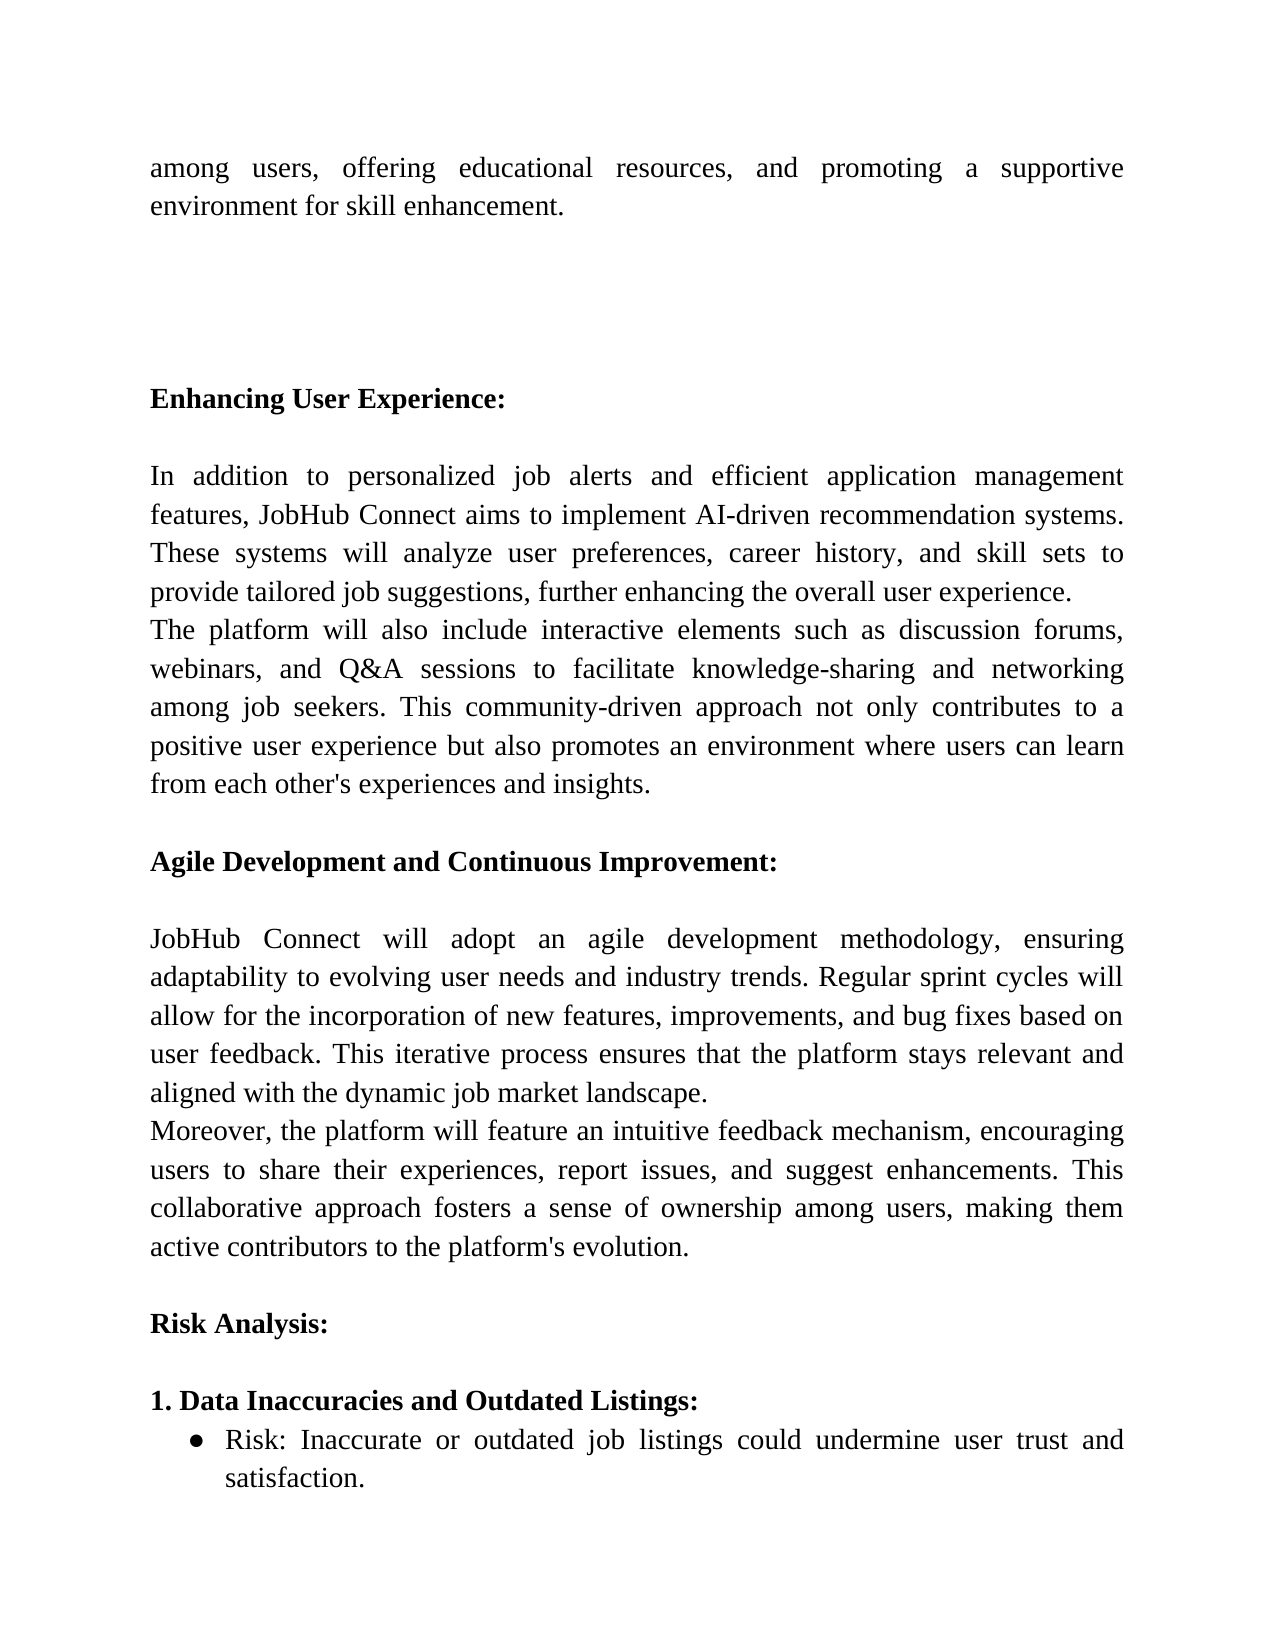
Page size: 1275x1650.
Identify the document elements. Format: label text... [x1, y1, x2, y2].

text Risk Analysis: [150, 1306, 1125, 1340]
list Risk: Inaccurate or outdated job listings could undermine user trust and satisfaction. [187, 1422, 1125, 1494]
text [150, 150, 1125, 222]
text Agile Development and Continuous Improvement: [150, 844, 1125, 877]
text The platform will also include interactive elements such as discussion forums, webinars, and Q&A sessions to facilitate knowledge-sharing and networking among job seekers. This community-driven approach not only contributes to a positive user experience but also promotes an environment where users can learn from each other's experiences and insights. [150, 612, 1125, 800]
text In addition to personalized job alerts and efficient application management features, JobHub Connect aims to implement AI-driven recommendation systems. These systems will analyze user preferences, career history, and skill sets to provide tailored job suggestions, further enhancing the overall user experience. [150, 458, 1125, 607]
text Enhancing User Experience: [150, 381, 1125, 415]
text 1. Data Inaccuracies and Outdated Listings: [150, 1383, 1125, 1417]
text Moreover, the platform will feature an intuitive feedback mechanism, encouraging users to share their experiences, report issues, and suggest enhancements. This collaborative approach fosters a sense of ownership among users, making them active contributors to the platform's evolution. [150, 1113, 1125, 1263]
text JobHub Connect will adopt an agile development methodology, ensuring adaptability to evolving user needs and industry trends. Regular sprint cycles will allow for the incorporation of new features, improvements, and bug fixes based on user feedback. This iterative process ensures that the platform stays relevant and aligned with the dynamic job market landscape. [150, 921, 1125, 1108]
